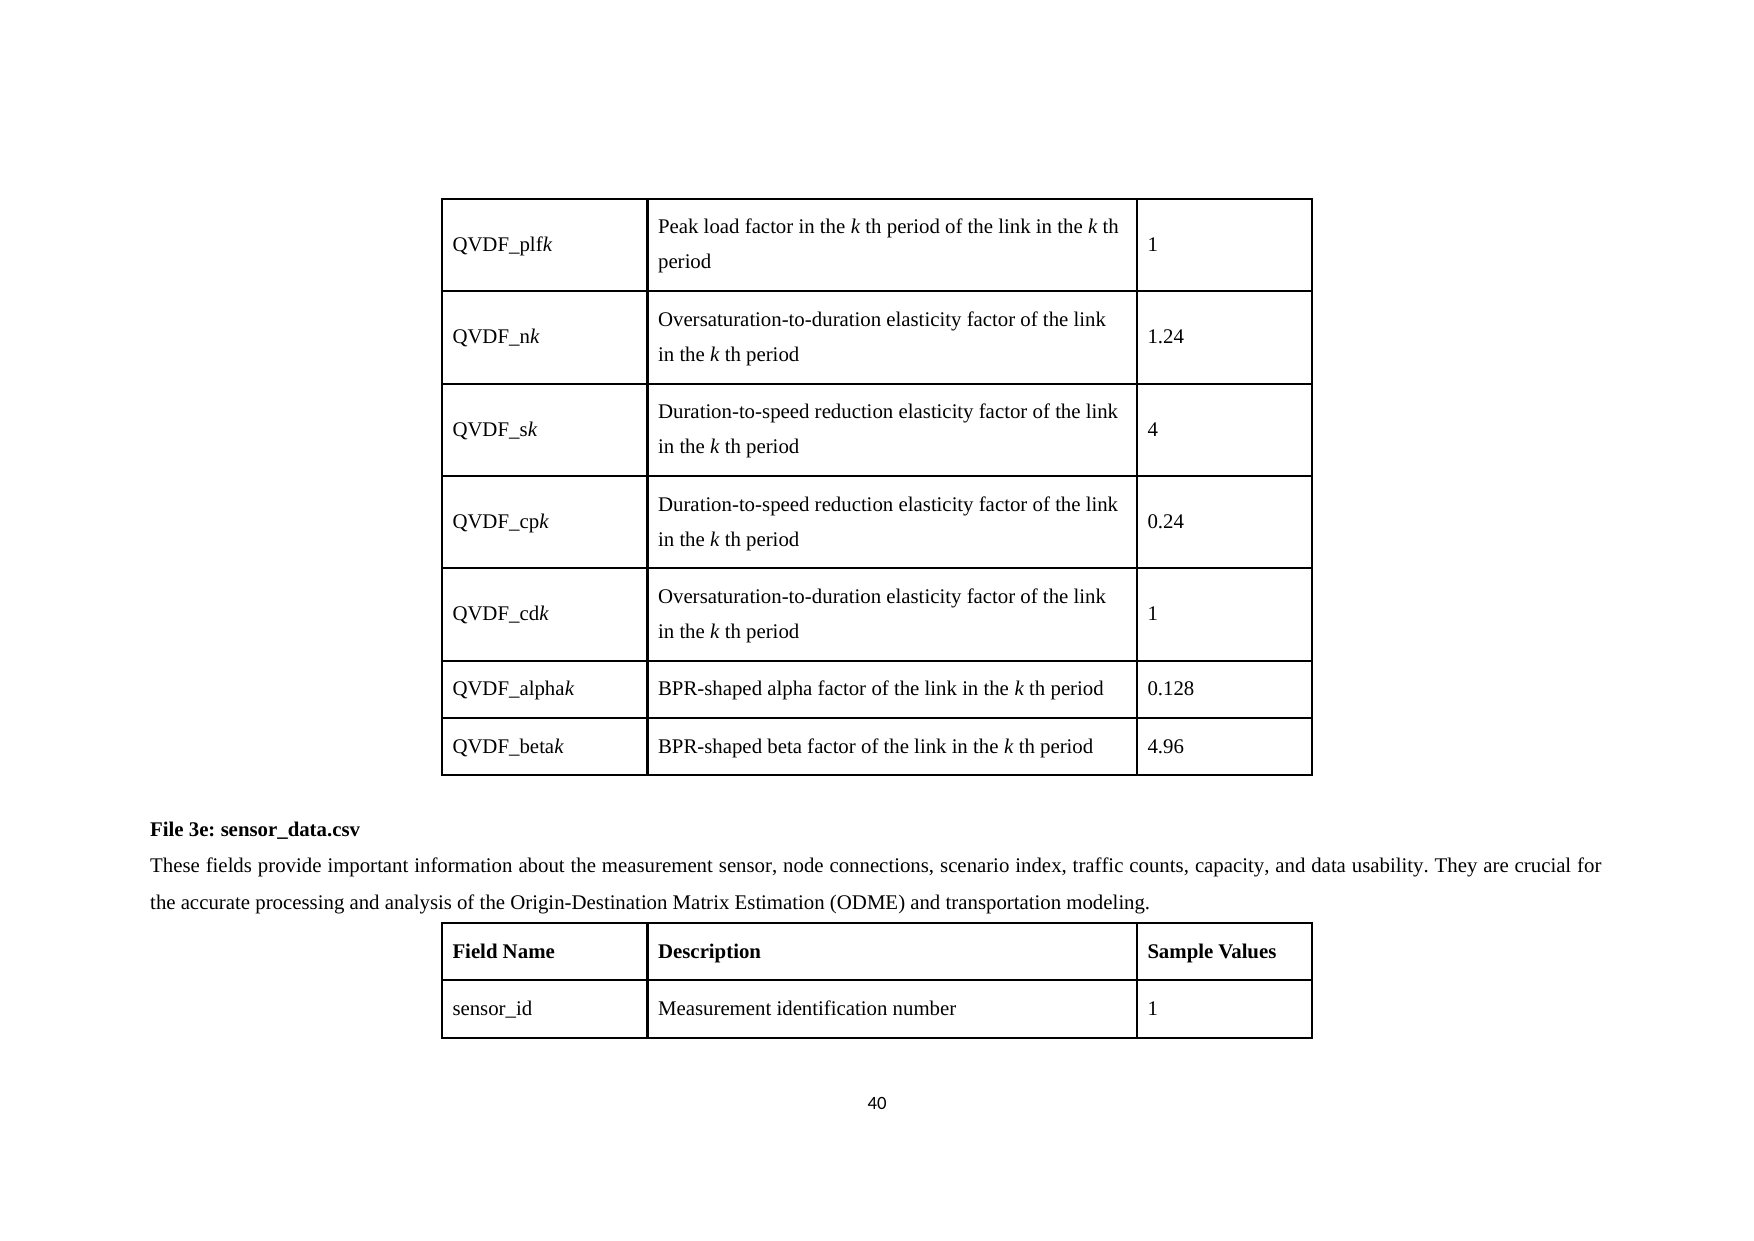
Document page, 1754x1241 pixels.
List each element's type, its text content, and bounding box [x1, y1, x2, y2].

table_cell 0.24 [1138, 477, 1311, 567]
table_header Sample Values [1138, 924, 1311, 979]
table_cell QVDF_betak [443, 719, 646, 774]
table_cell QVDF_cdk [443, 569, 646, 659]
table_cell QVDF_plfk [443, 200, 646, 290]
table_cell 1.24 [1138, 292, 1311, 382]
table_header Description [649, 924, 1136, 979]
text File 3e: sensor_data.csv [150, 812, 1604, 845]
table_cell Oversaturation-to-duration elasticity factor of the link in the k th period [649, 292, 1136, 382]
table_cell sensor_id [443, 981, 646, 1037]
table_cell Duration-to-speed reduction elasticity factor of the link in the k th period [649, 385, 1136, 475]
table_cell BPR-shaped beta factor of the link in the k th period [649, 719, 1136, 774]
table_cell Peak load factor in the k th period of the link in the k th period [649, 200, 1136, 290]
table_header Field Name [443, 924, 646, 979]
table_cell QVDF_cpk [443, 477, 646, 567]
table_cell Measurement identification number [649, 981, 1136, 1037]
table_cell QVDF_nk [443, 292, 646, 382]
table_cell 4 [1138, 385, 1311, 475]
table_cell QVDF_alphak [443, 662, 646, 717]
table_cell 1 [1138, 981, 1311, 1037]
table_cell 0.128 [1138, 662, 1311, 717]
table_cell Duration-to-speed reduction elasticity factor of the link in the k th period [649, 477, 1136, 567]
text These fields provide important information about the measurement sensor, node connections, scenario index, traffic counts, capacity, and data usability. They are crucial for the accurate processing and analysis of the Origin-Destination Matrix Estimation (ODME) and transportation modeling. [150, 848, 1604, 918]
table_cell QVDF_sk [443, 385, 646, 475]
table_cell Oversaturation-to-duration elasticity factor of the link in the k th period [649, 569, 1136, 659]
table_cell 1 [1138, 569, 1311, 659]
table_cell 4.96 [1138, 719, 1311, 774]
table_cell 1 [1138, 200, 1311, 290]
table_cell BPR-shaped alpha factor of the link in the k th period [649, 662, 1136, 717]
